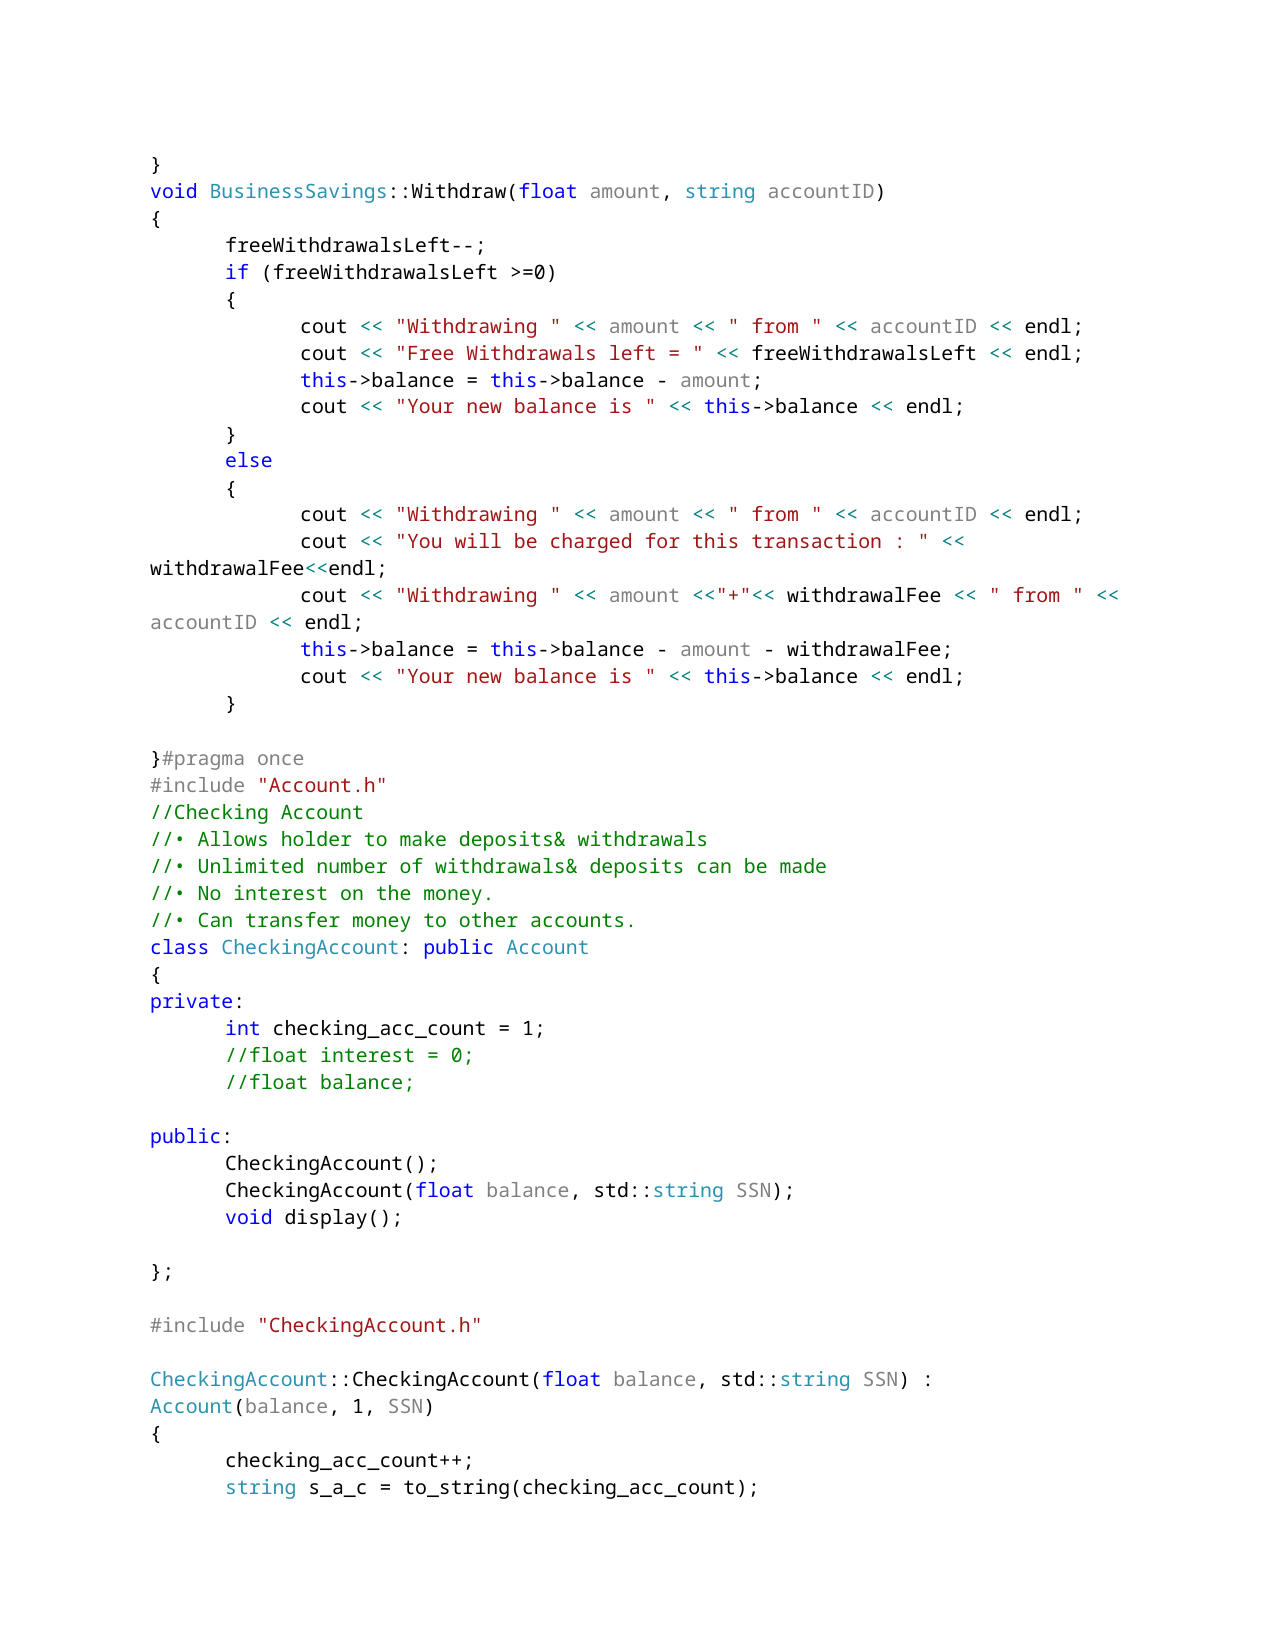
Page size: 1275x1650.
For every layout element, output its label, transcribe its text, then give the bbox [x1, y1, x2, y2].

text private: [150, 987, 1125, 1014]
text else [150, 447, 1125, 474]
text cout << "Free Withdrawals left = " << freeWithdrawalsLeft << endl; [150, 339, 1125, 366]
text cout << "Withdrawing " << amount <<"+"<< withdrawalFee << " from " << accountID << endl; [150, 582, 1125, 636]
text } [150, 689, 1125, 717]
text cout << "You will be charged for this transaction : " << withdrawalFee<<endl; [150, 528, 1125, 582]
text { [150, 204, 1125, 231]
text { [150, 474, 1125, 501]
text checking_acc_count++; [150, 1446, 1125, 1473]
text } [150, 420, 1125, 447]
text }#pragma once [150, 744, 1125, 772]
text this->balance = this->balance - amount - withdrawalFee; [150, 636, 1125, 663]
text CheckingAccount(float balance, std::string SSN); [150, 1176, 1125, 1203]
text cout << "Withdrawing " << amount << " from " << accountID << endl; [150, 312, 1125, 339]
text freeWithdrawalsLeft--; [150, 231, 1125, 258]
text } [150, 150, 1125, 177]
text { [150, 1419, 1125, 1446]
text void BusinessSavings::Withdraw(float amount, string accountID) [150, 177, 1125, 204]
text //float balance; [150, 1068, 1125, 1095]
text { [150, 285, 1125, 312]
text //float interest = 0; [150, 1041, 1125, 1068]
text string s_a_c = to_string(checking_acc_count); [150, 1473, 1125, 1500]
text //• Unlimited number of withdrawals& deposits can be made [150, 852, 1125, 879]
text //• Allows holder to make deposits& withdrawals [150, 826, 1125, 852]
text //• No interest on the money. [150, 879, 1125, 906]
text if (freeWithdrawalsLeft >=0) [150, 258, 1125, 285]
text //Checking Account [150, 798, 1125, 826]
text void display(); [150, 1203, 1125, 1230]
text public: [150, 1122, 1125, 1149]
text CheckingAccount::CheckingAccount(float balance, std::string SSN) : Account(balance, 1, SSN) [150, 1365, 1125, 1419]
text cout << "Your new balance is " << this->balance << endl; [150, 663, 1125, 689]
text CheckingAccount(); [150, 1149, 1125, 1176]
text //• Can transfer money to other accounts. [150, 906, 1125, 933]
text { [150, 960, 1125, 987]
text int checking_acc_count = 1; [150, 1014, 1125, 1041]
text }; [150, 1257, 1125, 1284]
text this->balance = this->balance - amount; [150, 366, 1125, 393]
text #include "Account.h" [150, 772, 1125, 798]
text class CheckingAccount: public Account [150, 933, 1125, 960]
text cout << "Your new balance is " << this->balance << endl; [150, 393, 1125, 420]
text #include "CheckingAccount.h" [150, 1311, 1125, 1338]
text cout << "Withdrawing " << amount << " from " << accountID << endl; [150, 501, 1125, 528]
